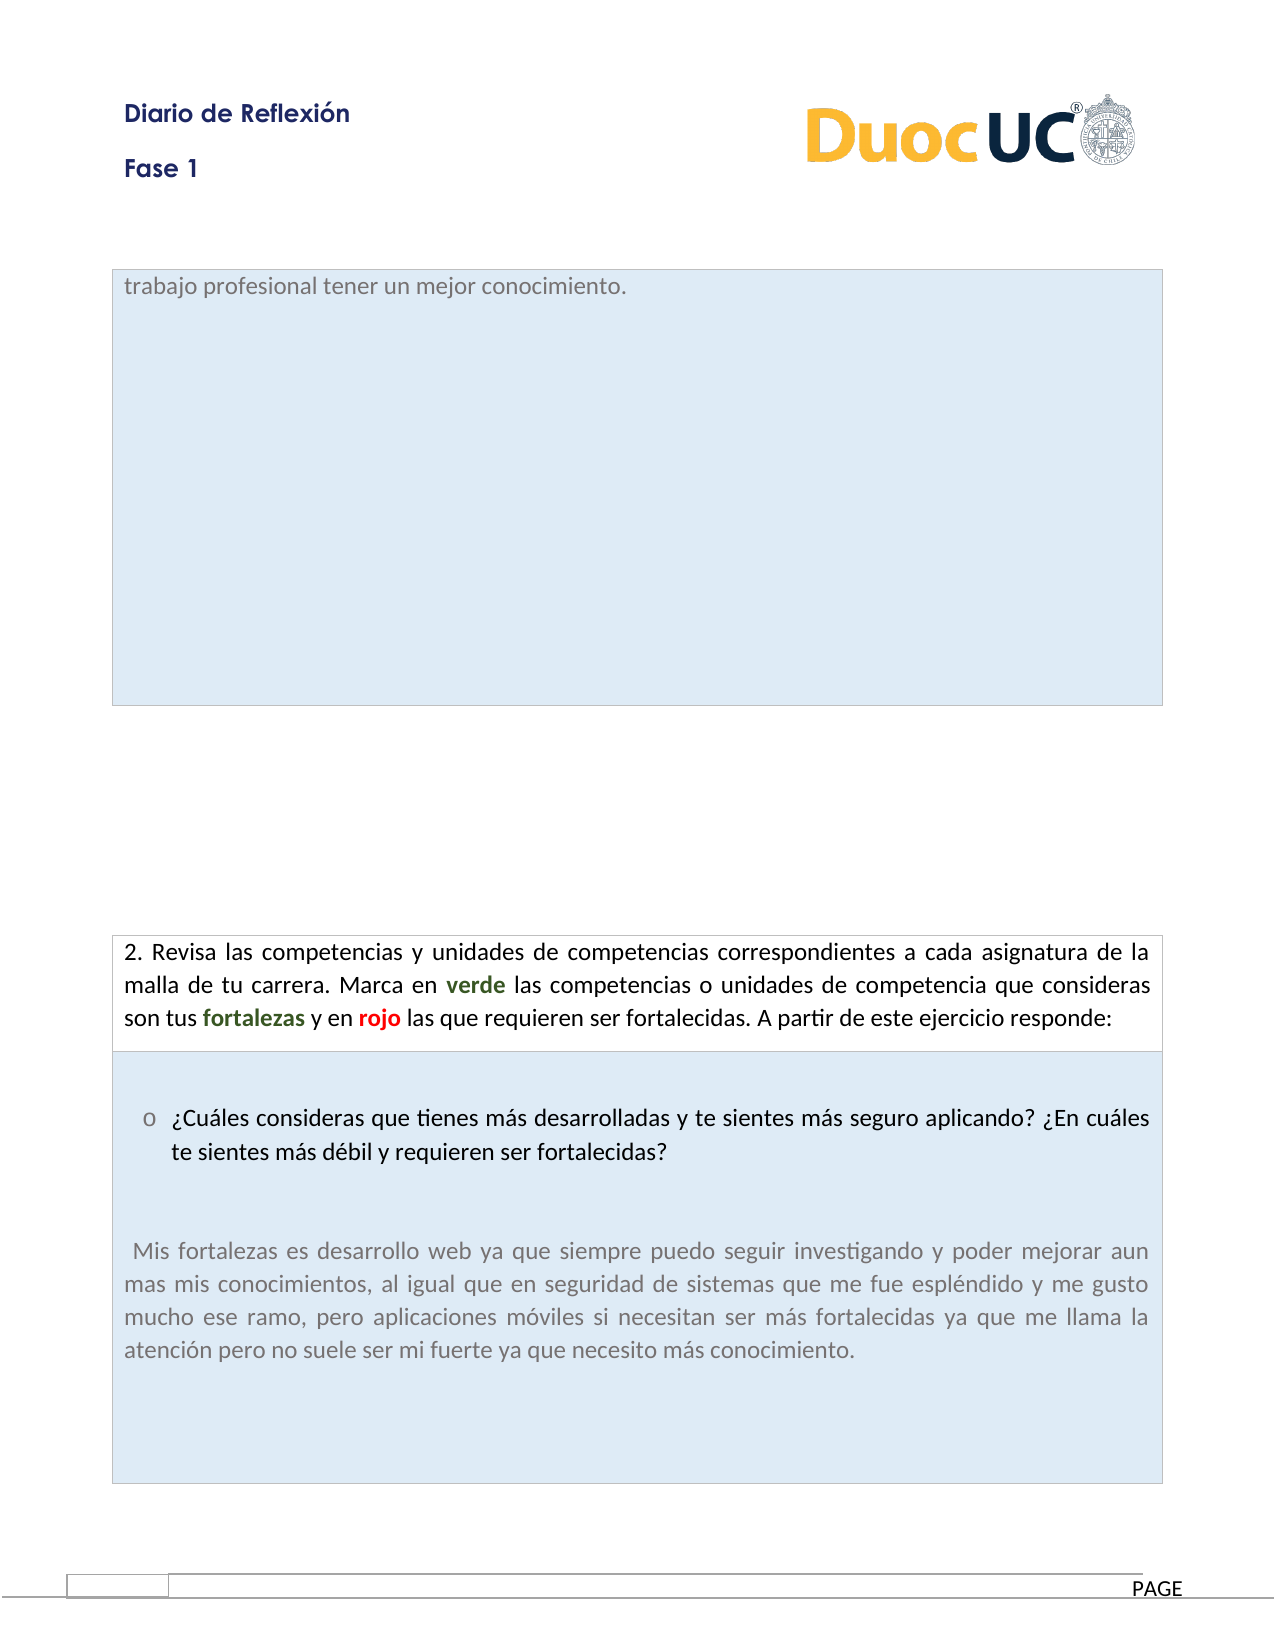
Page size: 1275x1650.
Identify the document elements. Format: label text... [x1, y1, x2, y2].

table_header 2. Revisa las competencias y unidades de competencias correspondientes a cada asignatura de la malla de tu carrera. Marca en verde las competencias o unidades de competencia que consideras son tus fortalezas y en rojo las que requieren ser fortalecidas. A partir de este ejercicio responde: [113, 936, 1162, 1051]
picture [807, 94, 1135, 165]
